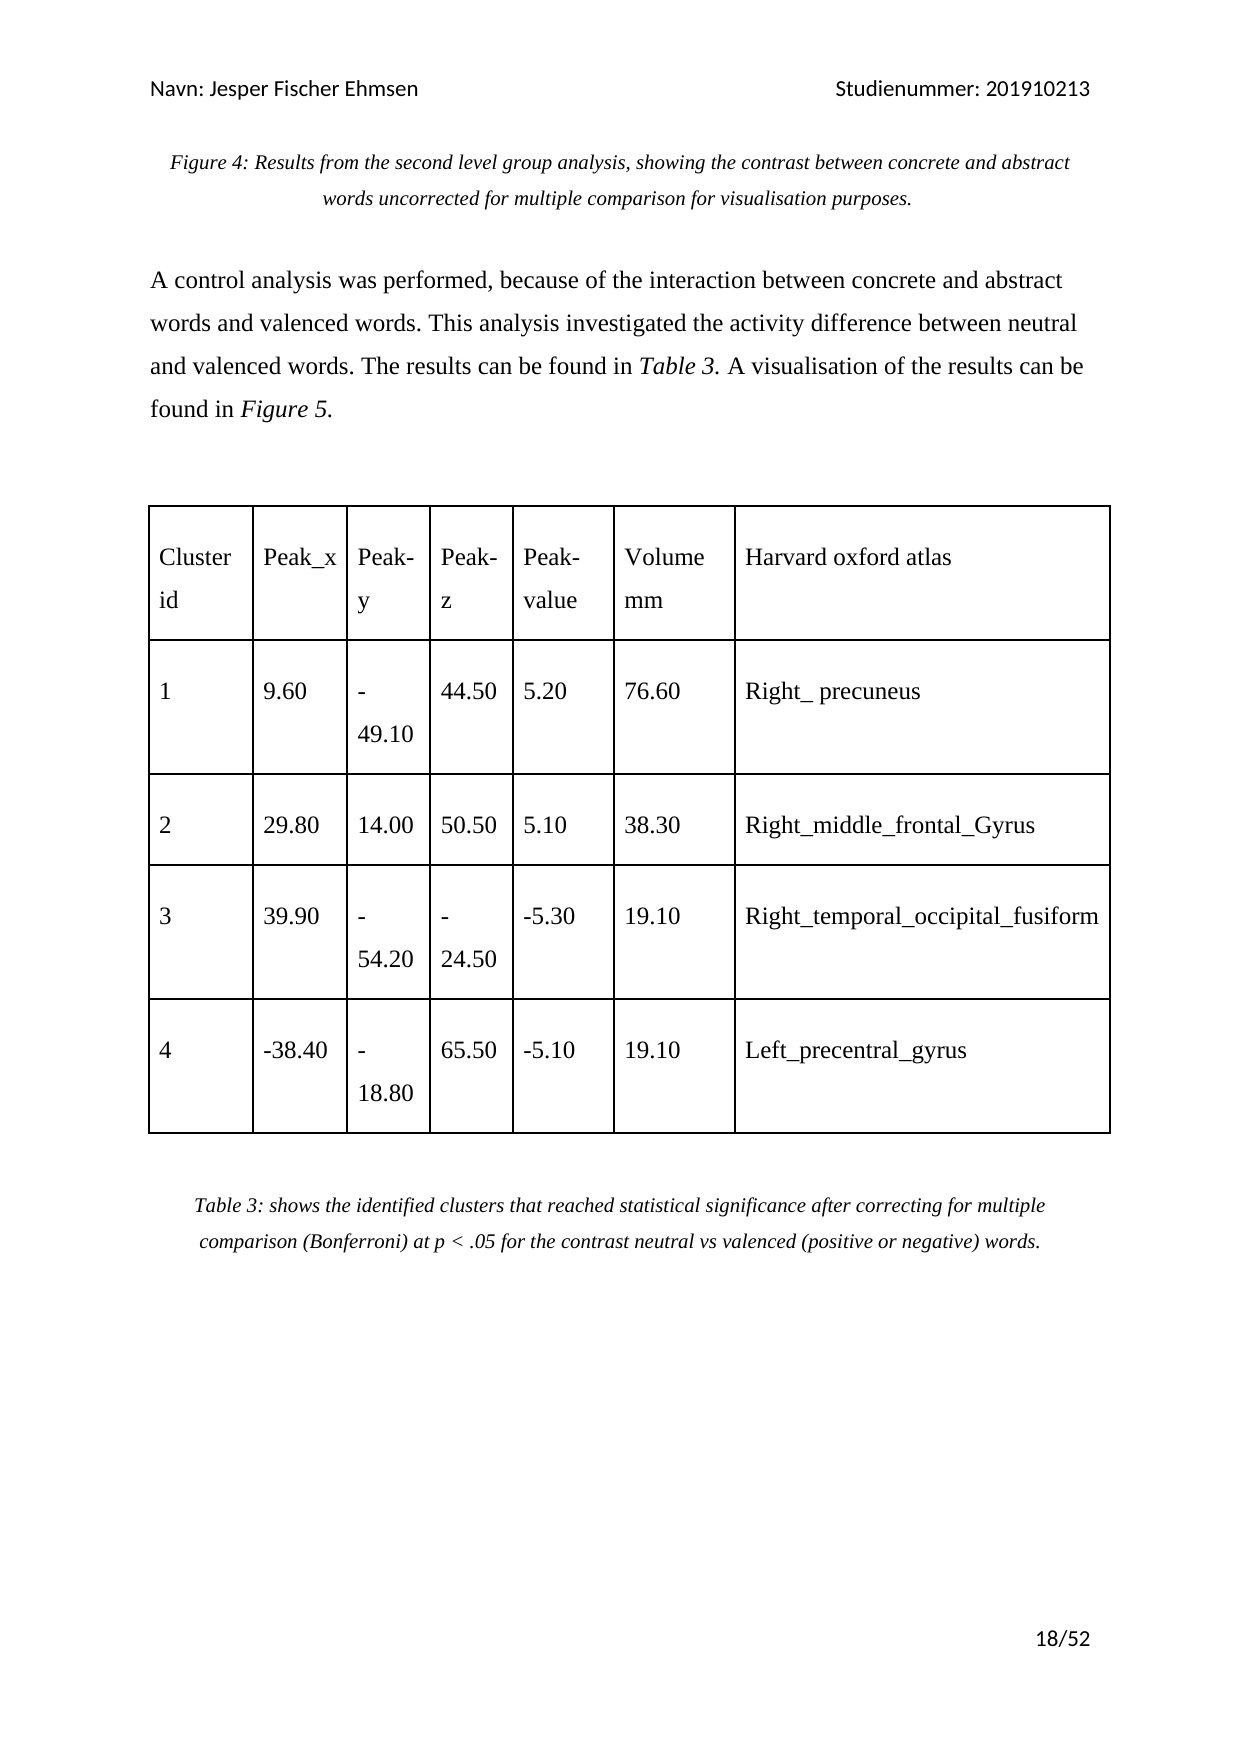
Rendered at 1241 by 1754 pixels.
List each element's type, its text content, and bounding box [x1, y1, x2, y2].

table_cell 5.20 [514, 641, 613, 773]
table_cell 50.50 [431, 775, 512, 864]
table_cell -54.20 [348, 866, 429, 998]
table_header Peak-value [514, 507, 613, 639]
table_cell Right_ precuneus [736, 641, 1109, 773]
table_header Peak-y [348, 507, 429, 639]
table_cell 19.10 [615, 866, 734, 998]
text A control analysis was performed, because of the interaction between concrete and abstract words and valenced words. This analysis investigated the activity difference between neutral and valenced words. The results can be found in Table 3. A visualisation of the results can be found in Figure 5. [150, 265, 1090, 423]
table_cell 76.60 [615, 641, 734, 773]
table_cell 39.90 [254, 866, 346, 998]
table_cell 1 [150, 641, 252, 773]
table_header Peak_x [254, 507, 346, 639]
table_header Peak-z [431, 507, 512, 639]
text Table 3: shows the identified clusters that reached statistical significance after correcting for multiple comparison (Bonferroni) at p < .05 for the contrast neutral vs valenced (positive or negative) words. [150, 1193, 1090, 1253]
table_cell -5.30 [514, 866, 613, 998]
table_cell Left_precentral_gyrus [736, 1000, 1109, 1132]
table_cell 65.50 [431, 1000, 512, 1132]
table_cell 19.10 [615, 1000, 734, 1132]
table_header Cluster id [150, 507, 252, 639]
table_cell 4 [150, 1000, 252, 1132]
text Figure 4: Results from the second level group analysis, showing the contrast between concrete and abstract words uncorrected for multiple comparison for visualisation purposes. [150, 150, 1090, 210]
table_cell 38.30 [615, 775, 734, 864]
table_cell 3 [150, 866, 252, 998]
table_cell Right_temporal_occipital_fusiform [736, 866, 1109, 998]
table_cell Right_middle_frontal_Gyrus [736, 775, 1109, 864]
table_cell 2 [150, 775, 252, 864]
table_header Harvard oxford atlas [736, 507, 1109, 639]
table_cell -24.50 [431, 866, 512, 998]
table_cell 14.00 [348, 775, 429, 864]
table_cell 5.10 [514, 775, 613, 864]
table_cell 29.80 [254, 775, 346, 864]
table_header Volume mm [615, 507, 734, 639]
table_cell -5.10 [514, 1000, 613, 1132]
table_cell 9.60 [254, 641, 346, 773]
table_cell -38.40 [254, 1000, 346, 1132]
table_cell -49.10 [348, 641, 429, 773]
table_cell 44.50 [431, 641, 512, 773]
table_cell -18.80 [348, 1000, 429, 1132]
